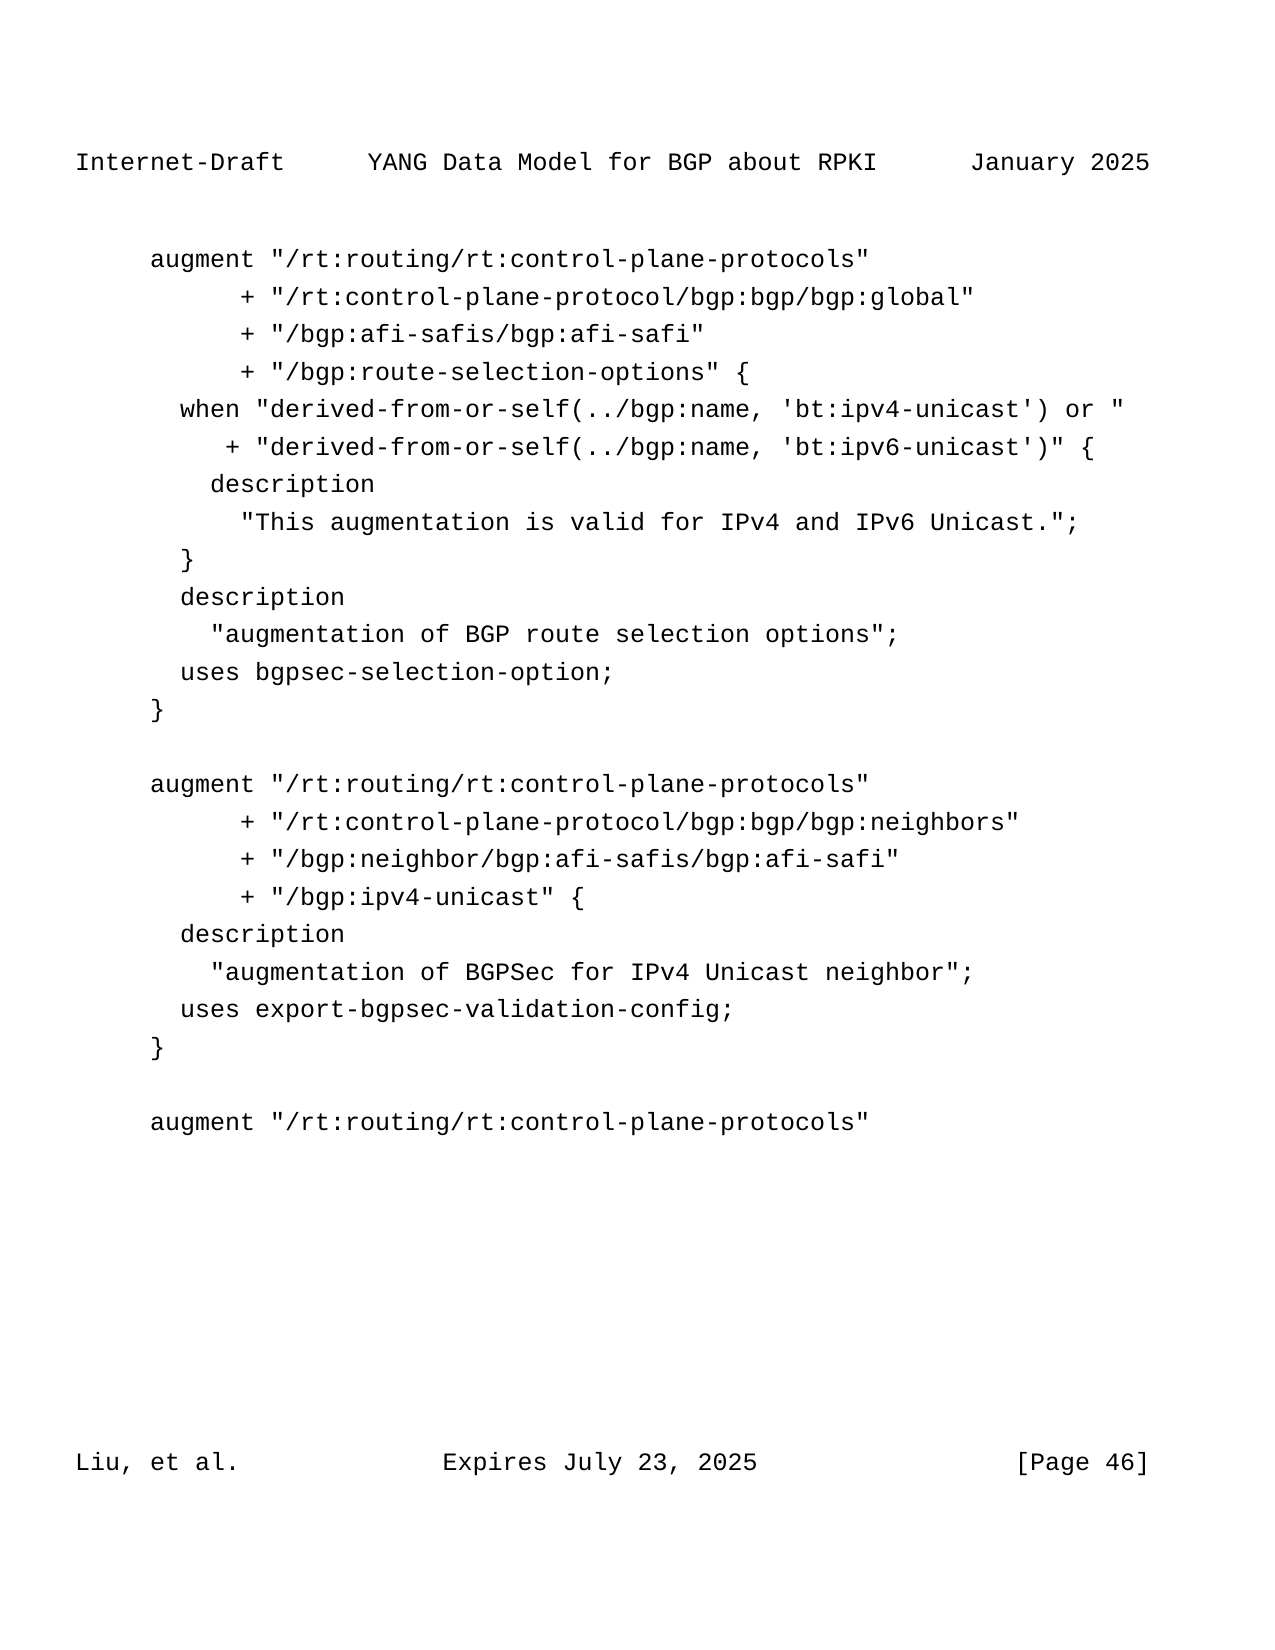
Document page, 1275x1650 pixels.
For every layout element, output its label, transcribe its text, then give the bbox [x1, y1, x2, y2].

text + "/bgp:route-selection-options" { [120, 354, 1155, 392]
text description [120, 467, 1155, 504]
text "augmentation of BGP route selection options"; [120, 617, 1155, 654]
text } [120, 542, 1155, 579]
text + "/bgp:afi-safis/bgp:afi-safi" [120, 317, 1155, 354]
text "This augmentation is valid for IPv4 and IPv6 Unicast."; [120, 504, 1155, 542]
text + "derived-from-or-self(../bgp:name, 'bt:ipv6-unicast')" { [120, 429, 1155, 467]
text augment "/rt:routing/rt:control-plane-protocols" [120, 767, 1155, 804]
text description [120, 579, 1155, 617]
text + "/bgp:neighbor/bgp:afi-safis/bgp:afi-safi" [120, 842, 1155, 879]
text + "/rt:control-plane-protocol/bgp:bgp/bgp:global" [120, 279, 1155, 317]
text + "/rt:control-plane-protocol/bgp:bgp/bgp:neighbors" [120, 804, 1155, 842]
text "augmentation of BGPSec for IPv4 Unicast neighbor"; [120, 954, 1155, 992]
text uses bgpsec-selection-option; [120, 654, 1155, 692]
text augment "/rt:routing/rt:control-plane-protocols" [120, 1104, 1155, 1142]
text } [120, 692, 1155, 729]
text description [120, 917, 1155, 954]
text } [120, 1029, 1155, 1067]
text + "/bgp:ipv4-unicast" { [120, 879, 1155, 917]
text augment "/rt:routing/rt:control-plane-protocols" [120, 242, 1155, 279]
text uses export-bgpsec-validation-config; [120, 992, 1155, 1029]
text when "derived-from-or-self(../bgp:name, 'bt:ipv4-unicast') or " [120, 392, 1155, 429]
